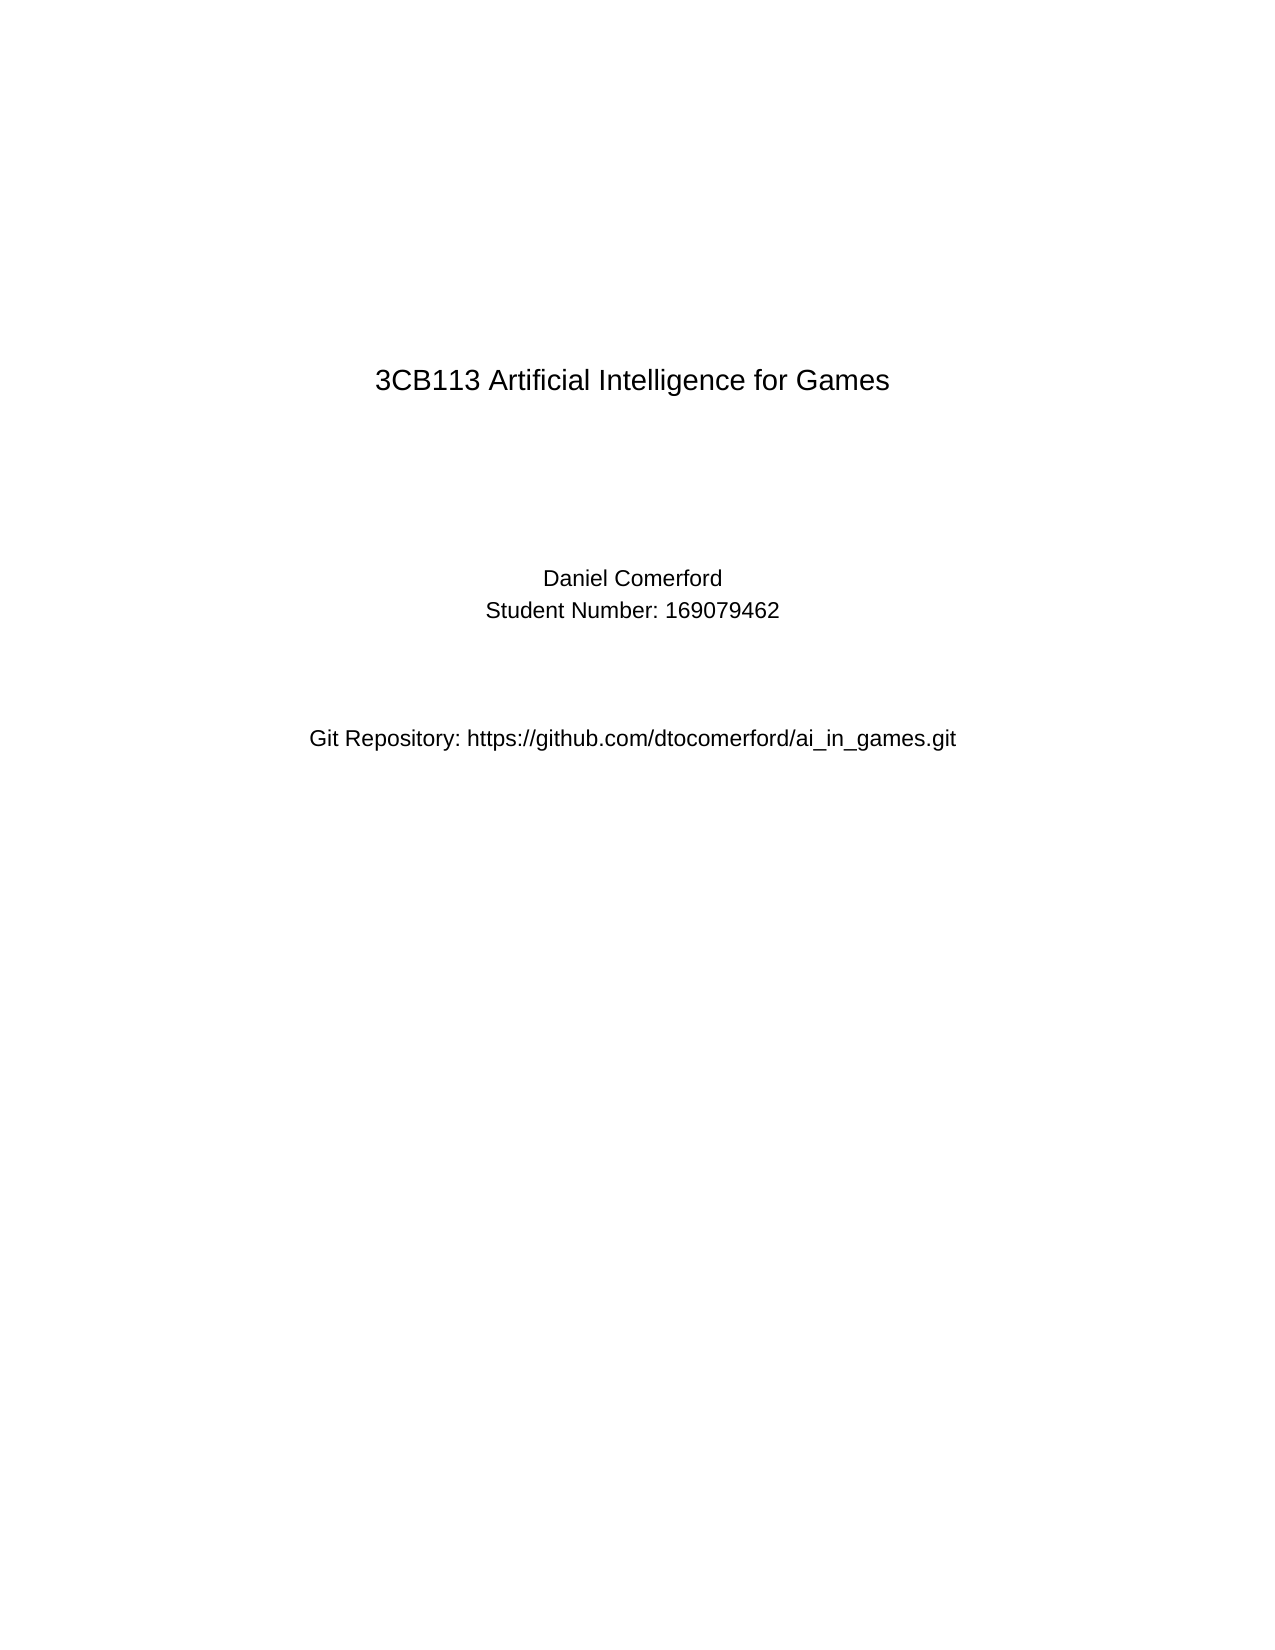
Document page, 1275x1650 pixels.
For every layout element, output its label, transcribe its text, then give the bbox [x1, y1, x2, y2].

text Student Number: 169079462 [150, 597, 1115, 623]
text Git Repository: https://github.com/dtocomerford/ai_in_games.git [150, 725, 1115, 751]
text 3CB113 Artificial Intelligence for Games [150, 363, 1115, 397]
text Daniel Comerford [150, 564, 1115, 591]
